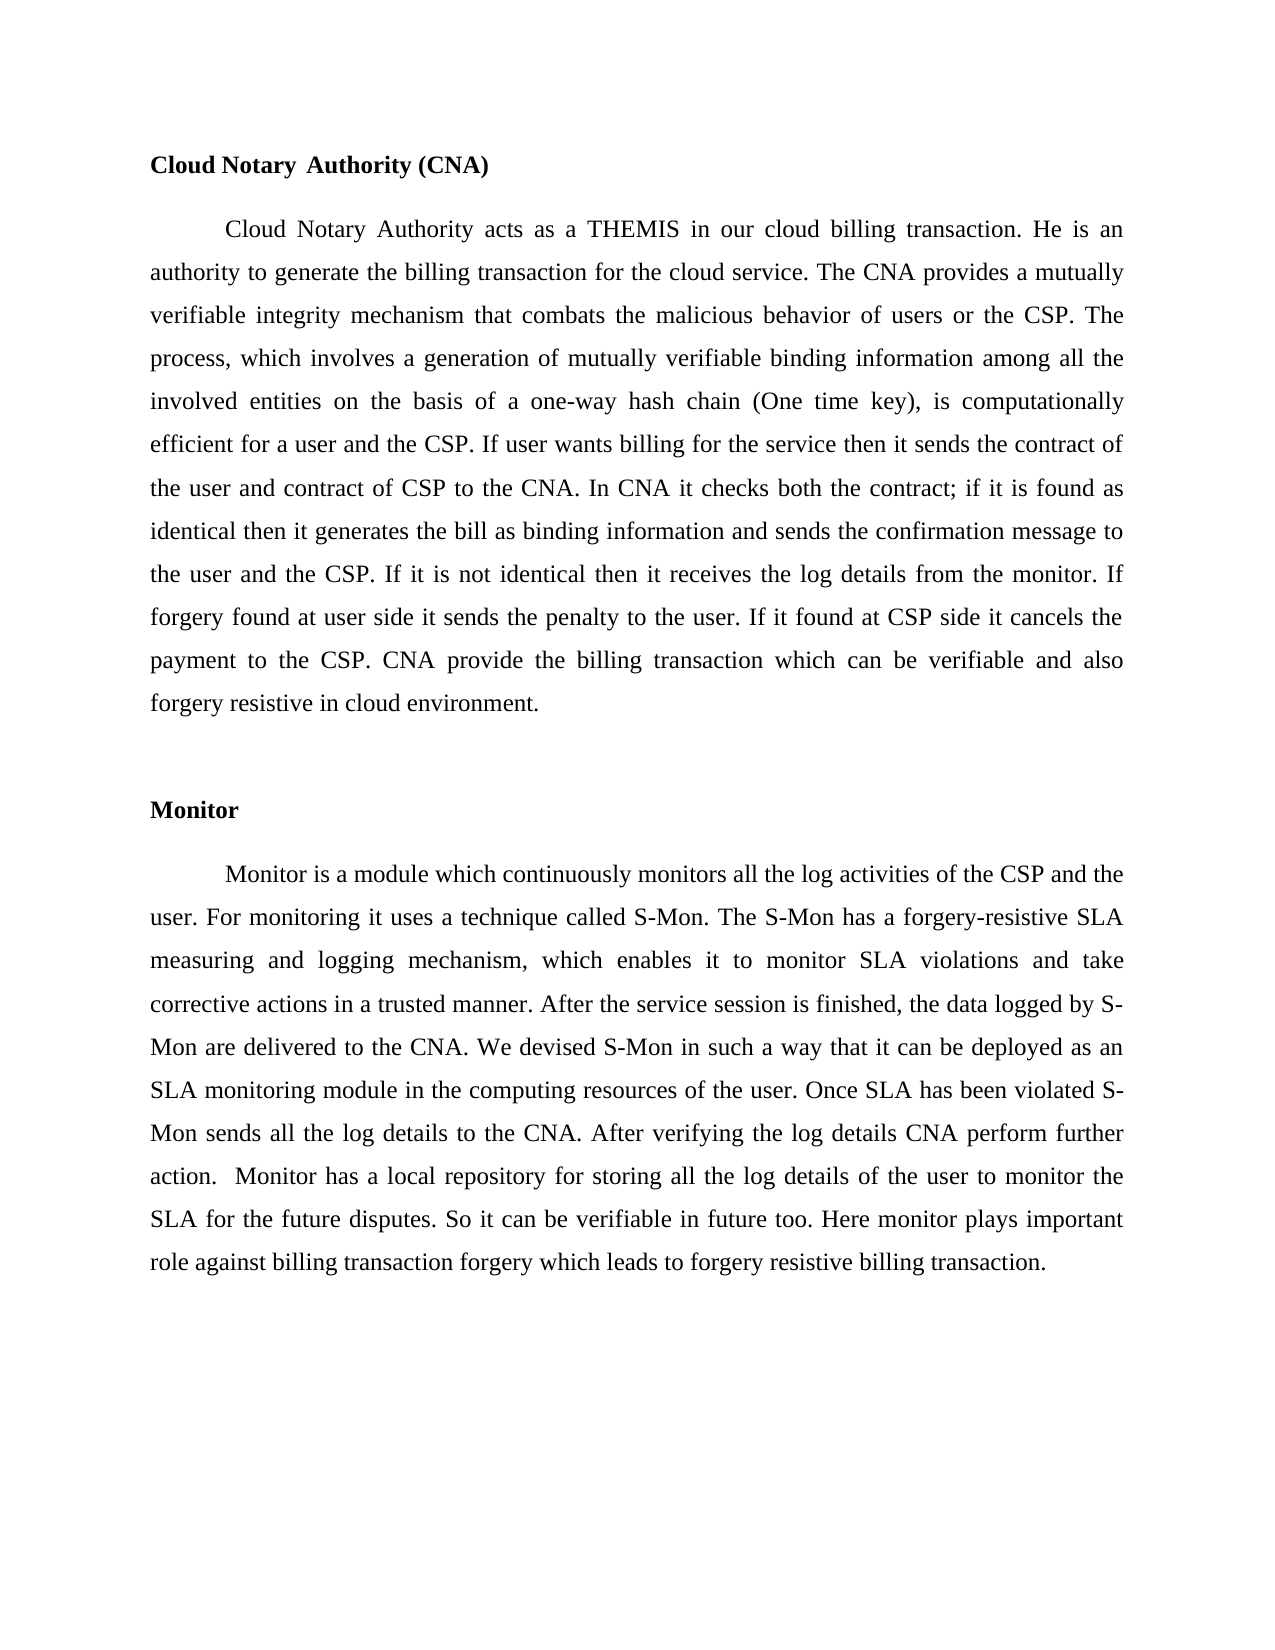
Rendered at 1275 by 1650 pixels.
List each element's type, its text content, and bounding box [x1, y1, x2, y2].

text Cloud Notary Authority (CNA) [150, 150, 1125, 179]
text Monitor is a module which continuously monitors all the log activities of the CSP and the user. For monitoring it uses a technique called S-Mon. The S-Mon has a forgery-resistive SLA measuring and logging mechanism, which enables it to monitor SLA violations and take corrective actions in a trusted manner. After the service session is finished, the data logged by S-Mon are delivered to the CNA. We devised S-Mon in such a way that it can be deployed as an SLA monitoring module in the computing resources of the user. Once SLA has been violated S-Mon sends all the log details to the CNA. After verifying the log details CNA perform further action. Monitor has a local repository for storing all the log details of the user to monitor the SLA for the future disputes. So it can be verifiable in future too. Here monitor plays important role against billing transaction forgery which leads to forgery resistive billing transaction. [150, 859, 1125, 1276]
text Cloud Notary Authority acts as a THEMIS in our cloud billing transaction. He is an authority to generate the billing transaction for the cloud service. The CNA provides a mutually verifiable integrity mechanism that combats the malicious behavior of users or the CSP. The process, which involves a generation of mutually verifiable binding information among all the involved entities on the basis of a one-way hash chain (One time key), is computationally efficient for a user and the CSP. If user wants billing for the service then it sends the contract of the user and contract of CSP to the CNA. In CNA it checks both the contract; if it is found as identical then it generates the bill as binding information and sends the confirmation message to the user and the CSP. If it is not identical then it receives the log details from the monitor. If forgery found at user side it sends the penalty to the user. If it found at CSP side it cancels the payment to the CSP. CNA provide the billing transaction which can be verifiable and also forgery resistive in cloud environment. [150, 214, 1125, 717]
text Monitor [150, 795, 1125, 824]
